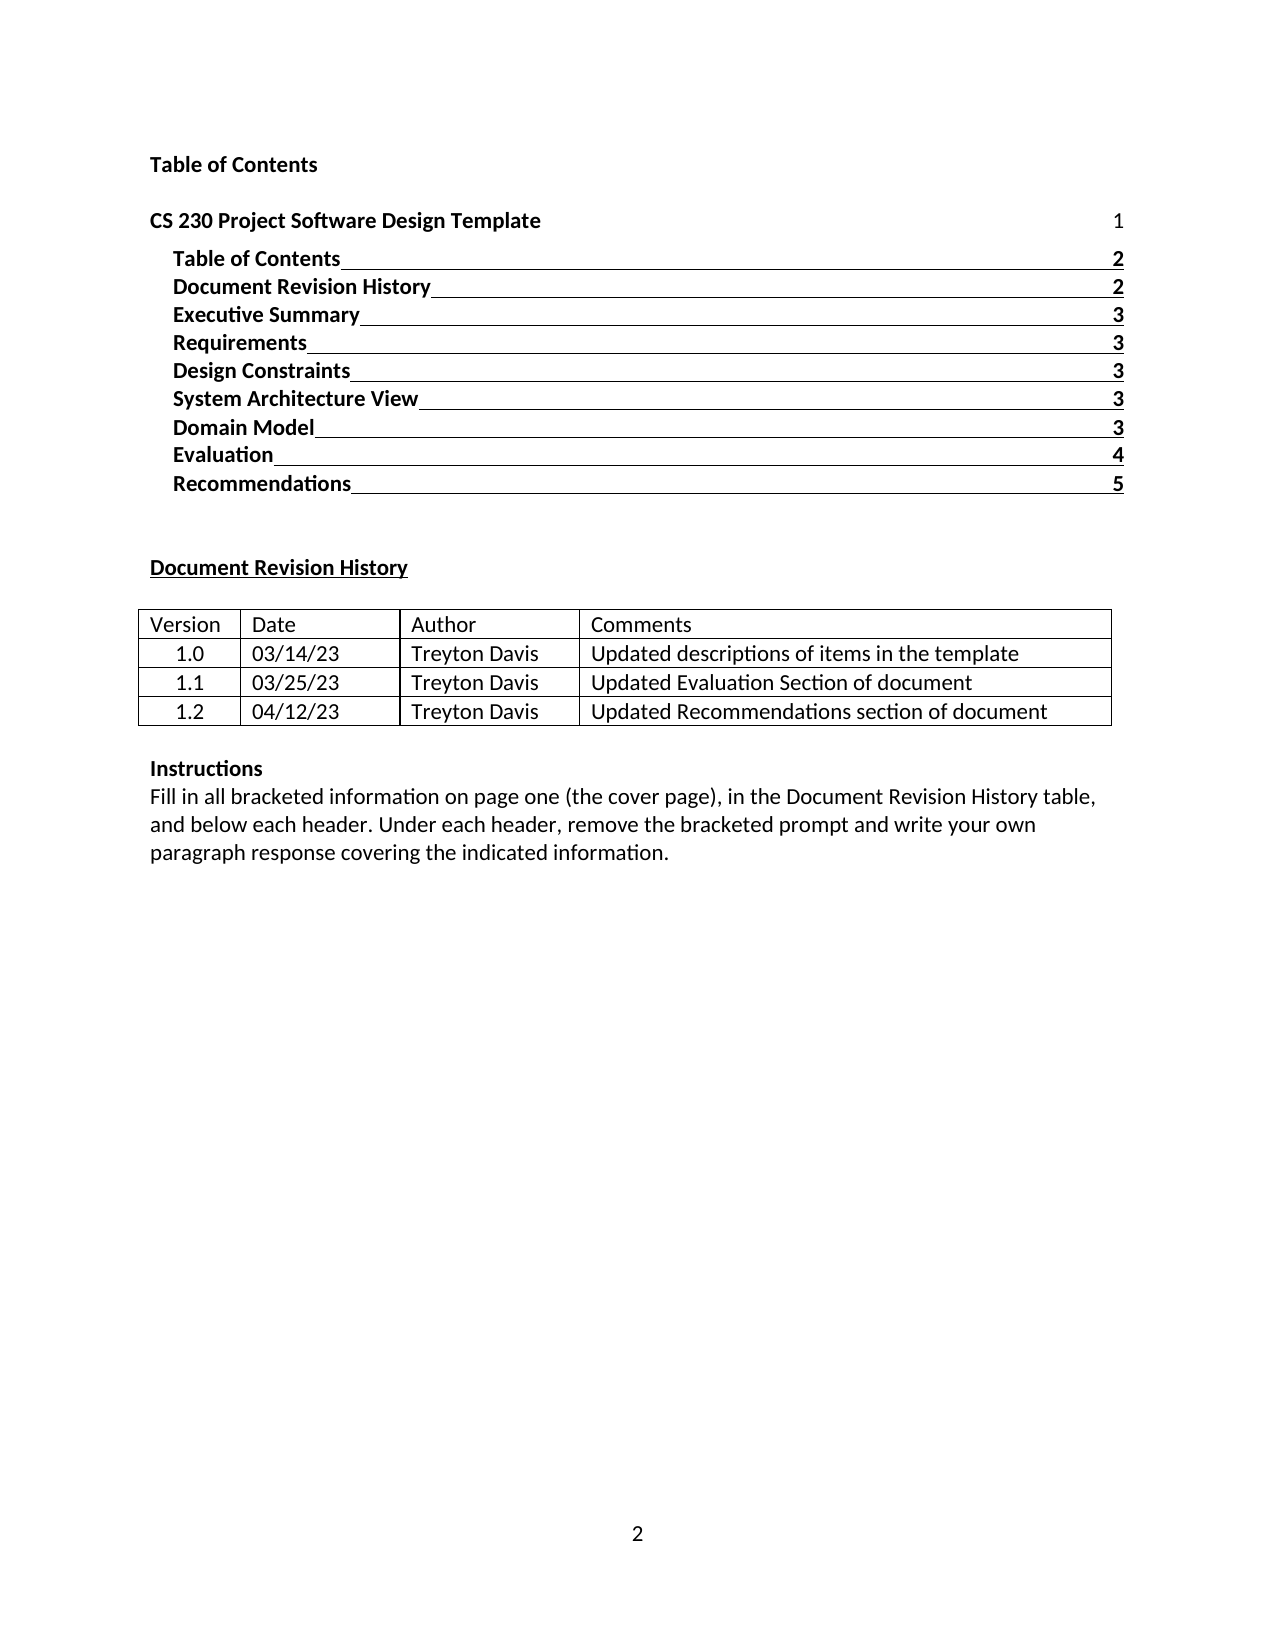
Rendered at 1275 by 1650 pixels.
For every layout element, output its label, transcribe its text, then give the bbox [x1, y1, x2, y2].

subtitle Document Revision History [150, 553, 1125, 581]
table_header Author [401, 610, 579, 638]
table_header Version [139, 610, 240, 638]
text Fill in all bracketed information on page one (the cover page), in the Document Revision History table, and below each header. Under each header, remove the bracketed prompt and write your own paragraph response covering the indicated information. [150, 782, 1125, 866]
table_cell Treyton Davis [401, 668, 579, 696]
table_cell 1.1 [139, 668, 240, 696]
table_header Date [241, 610, 399, 638]
table_cell Updated descriptions of items in the template [580, 639, 1111, 667]
table_cell Updated Recommendations section of document [580, 697, 1111, 725]
table_cell 03/14/23 [241, 639, 399, 667]
table_cell 1.2 [139, 697, 240, 725]
text Instructions [150, 754, 1125, 782]
table_cell Treyton Davis [401, 697, 579, 725]
table_header Comments [580, 610, 1111, 638]
subtitle Table of Contents [150, 150, 1125, 178]
table_cell Updated Evaluation Section of document [580, 668, 1111, 696]
table_cell 04/12/23 [241, 697, 399, 725]
table_cell 1.0 [139, 639, 240, 667]
table_cell Treyton Davis [401, 639, 579, 667]
table_cell 03/25/23 [241, 668, 399, 696]
